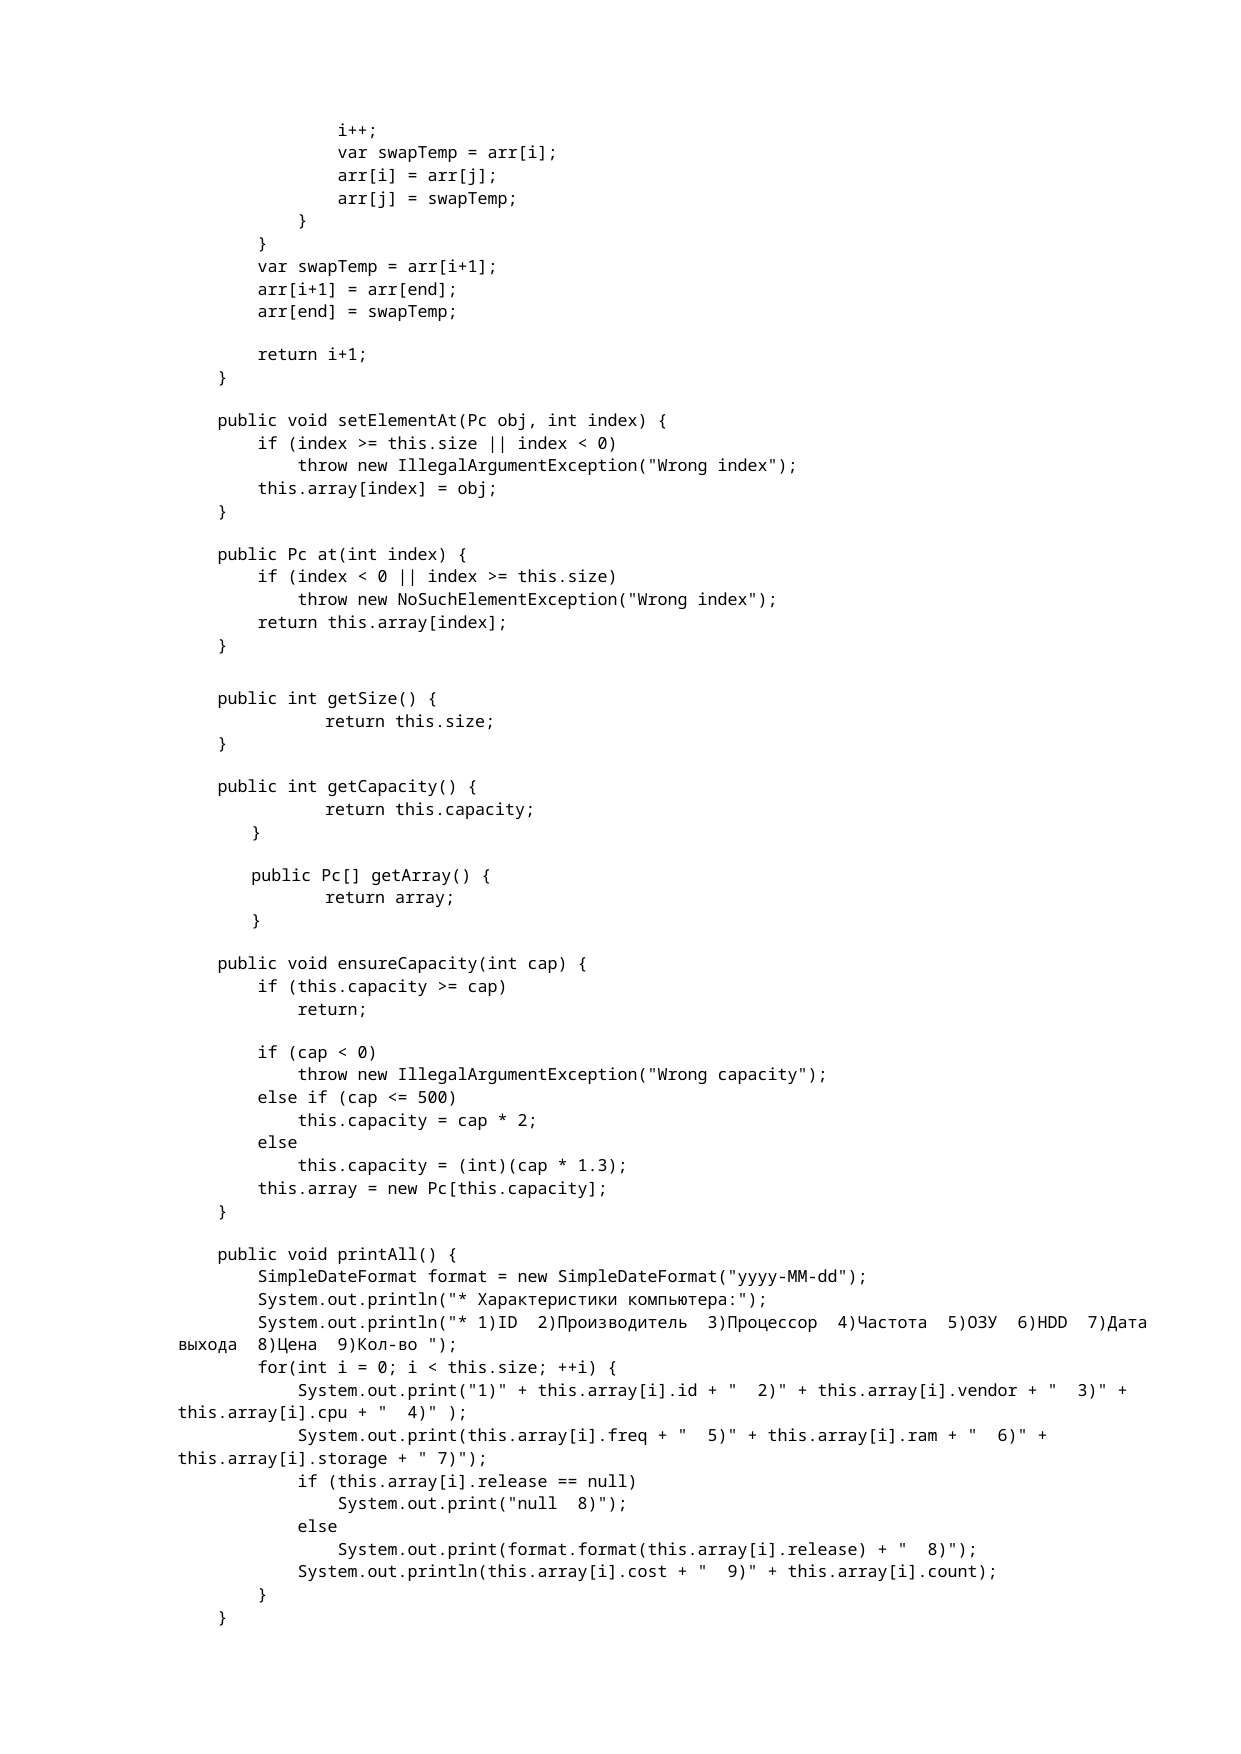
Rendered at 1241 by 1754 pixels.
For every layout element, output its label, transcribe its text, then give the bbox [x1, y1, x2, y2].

text } [177, 366, 1152, 388]
text System.out.print("1)" + this.array[i].id + " 2)" + this.array[i].vendor + " 3)" + this.array[i].cpu + " 4)" ); [177, 1378, 1152, 1424]
text } [177, 1199, 1152, 1222]
text public void printAll() { [177, 1242, 1152, 1265]
text public int getCapacity() { [177, 775, 1152, 798]
text return this.array[index]; [177, 611, 1152, 633]
text SimpleDateFormat format = new SimpleDateFormat("yyyy-MM-dd"); [177, 1265, 1152, 1288]
text System.out.println("* Характеристики компьютера:"); [177, 1288, 1152, 1310]
text this.capacity = (int)(cap * 1.3); [177, 1154, 1152, 1176]
text if (this.capacity >= cap) [177, 974, 1152, 997]
text arr[end] = swapTemp; [177, 300, 1152, 322]
text if (cap < 0) [177, 1040, 1152, 1063]
text } [177, 1606, 1152, 1628]
text else if (cap <= 500) [177, 1086, 1152, 1108]
text var swapTemp = arr[i]; [177, 141, 1152, 163]
text System.out.print(format.format(this.array[i].release) + " 8)"); [177, 1537, 1152, 1560]
text for(int i = 0; i < this.size; ++i) { [177, 1356, 1152, 1378]
text System.out.println(this.array[i].cost + " 9)" + this.array[i].count); [177, 1560, 1152, 1583]
text return; [177, 997, 1152, 1020]
text this.array[index] = obj; [177, 477, 1152, 499]
text this.array = new Pc[this.capacity]; [177, 1176, 1152, 1199]
text return i+1; [177, 343, 1152, 366]
text } [177, 1583, 1152, 1606]
text public Pc[] getArray() { [177, 863, 1152, 886]
text return array; [177, 886, 1152, 909]
text else [177, 1515, 1152, 1537]
text var swapTemp = arr[i+1]; [177, 254, 1152, 277]
text } [177, 732, 1152, 754]
text throw new NoSuchElementException("Wrong index"); [177, 588, 1152, 611]
text return this.size; [177, 709, 1152, 732]
text public void ensureCapacity(int cap) { [177, 952, 1152, 974]
text i++; [177, 118, 1152, 141]
text arr[j] = swapTemp; [177, 186, 1152, 209]
text arr[i+1] = arr[end]; [177, 277, 1152, 300]
text } [177, 209, 1152, 232]
text System.out.print(this.array[i].freq + " 5)" + this.array[i].ram + " 6)" + this.array[i].storage + " 7)"); [177, 1424, 1152, 1469]
text else [177, 1131, 1152, 1154]
text } [177, 909, 1152, 931]
text arr[i] = arr[j]; [177, 163, 1152, 186]
text } [177, 499, 1152, 522]
text throw new IllegalArgumentException("Wrong capacity"); [177, 1063, 1152, 1086]
text this.capacity = cap * 2; [177, 1108, 1152, 1131]
text if (index >= this.size || index < 0) [177, 431, 1152, 454]
text } [177, 232, 1152, 254]
text public Pc at(int index) { [177, 542, 1152, 565]
text throw new IllegalArgumentException("Wrong index"); [177, 454, 1152, 477]
text return this.capacity; [177, 798, 1152, 820]
text } [177, 820, 1152, 843]
text if (index < 0 || index >= this.size) [177, 565, 1152, 588]
text } [177, 633, 1152, 656]
text public void setElementAt(Pc obj, int index) { [177, 408, 1152, 431]
text System.out.print("null 8)"); [177, 1492, 1152, 1515]
text if (this.array[i].release == null) [177, 1469, 1152, 1492]
text System.out.println("* 1)ID 2)Производитель 3)Процессор 4)Частота 5)ОЗУ 6)HDD 7)Дата выхода 8)Цена 9)Кол-во "); [177, 1310, 1152, 1356]
text public int getSize() { [177, 686, 1152, 709]
